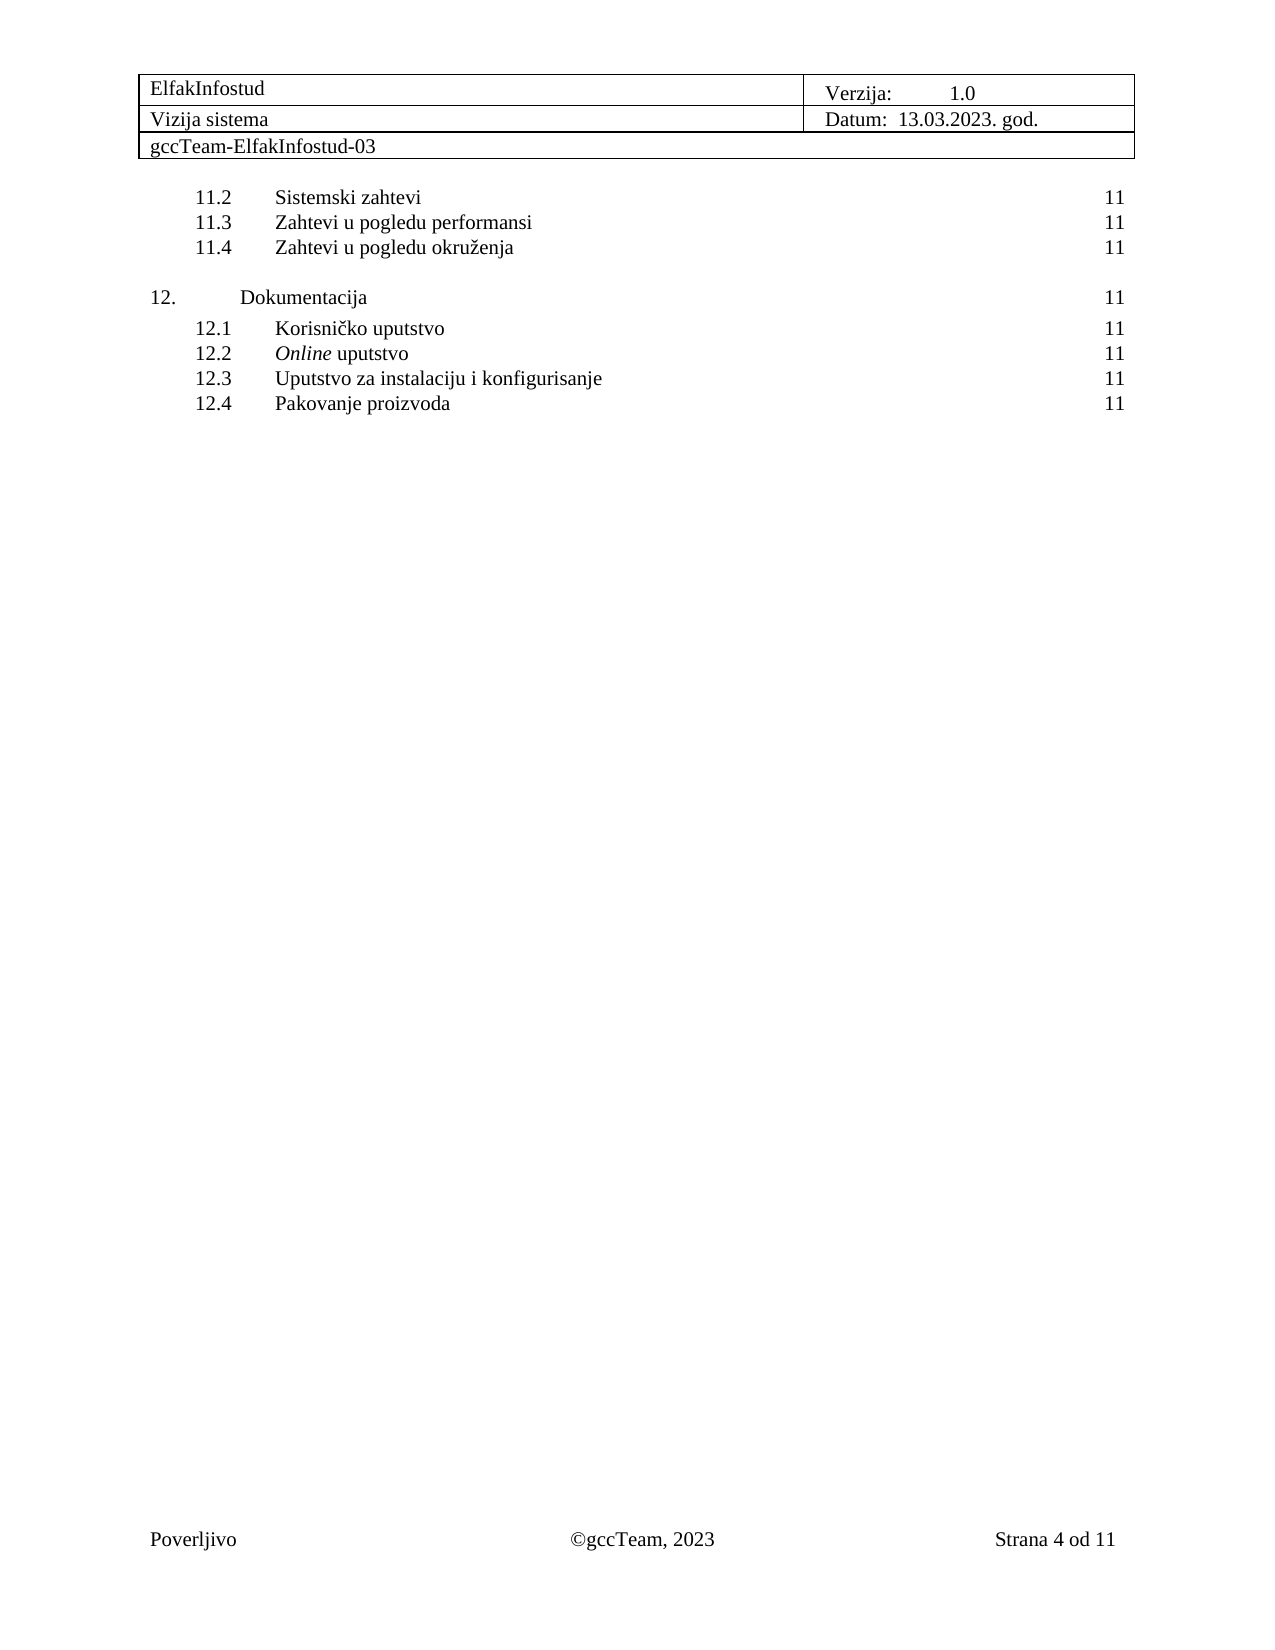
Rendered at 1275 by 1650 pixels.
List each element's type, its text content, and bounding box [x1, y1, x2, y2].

text 12.1 Korisničko uputstvo 11 [195, 315, 1050, 340]
text 12.4 Pakovanje proizvoda 11 [195, 390, 1050, 415]
text 11.2 Sistemski zahtevi 11 [195, 184, 1050, 209]
text 11.3 Zahtevi u pogledu performansi 11 [195, 209, 1050, 234]
text 12.2 Online uputstvo 11 [195, 340, 1050, 365]
text 12.3 Uputstvo za instalaciju i konfigurisanje 11 [195, 365, 1050, 390]
text 12. Dokumentacija 11 [150, 284, 1050, 309]
text 11.4 Zahtevi u pogledu okruženja 11 [195, 234, 1050, 259]
